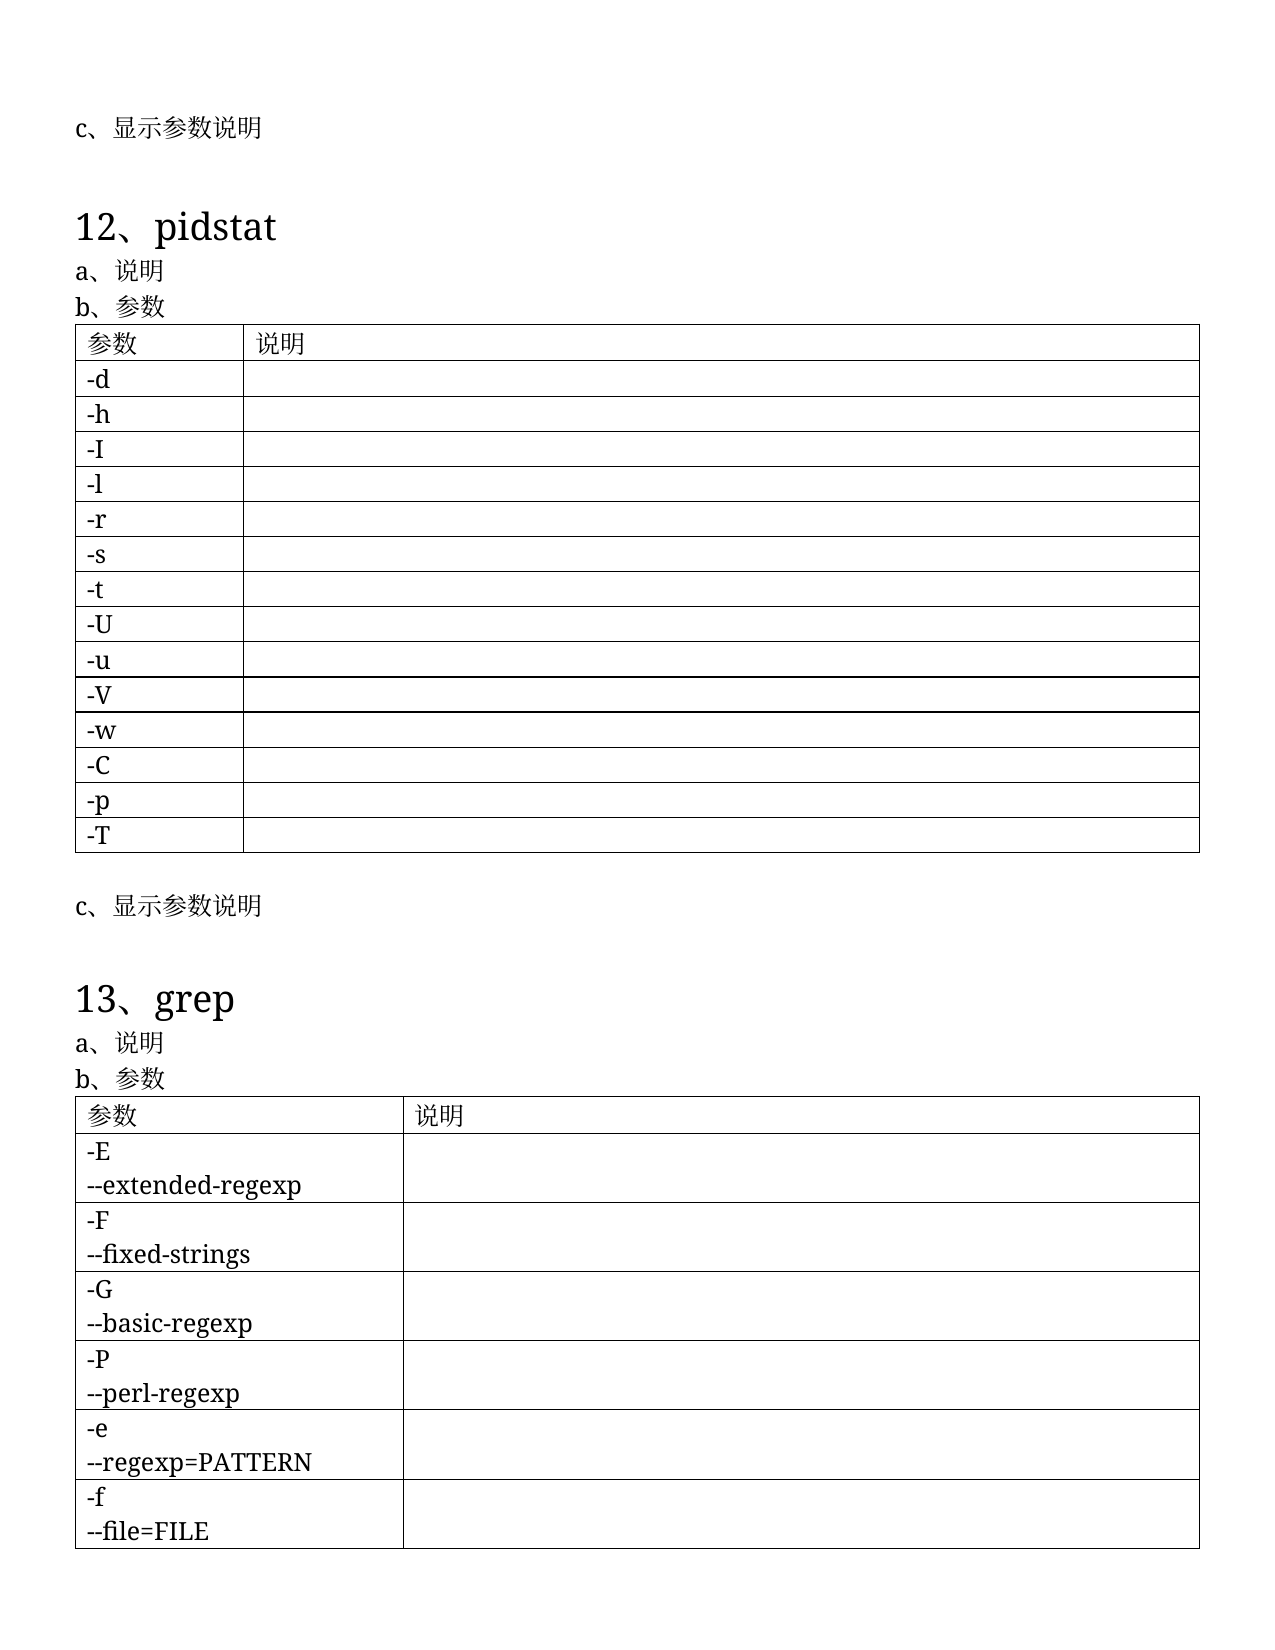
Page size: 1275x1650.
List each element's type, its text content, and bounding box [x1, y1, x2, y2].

table_cell [244, 678, 1199, 711]
table_cell [244, 783, 1199, 817]
table_cell [244, 361, 1199, 396]
subtitle 13、grep [75, 969, 1200, 1024]
table_cell [244, 432, 1199, 466]
table_cell [404, 1134, 1199, 1202]
table_cell -E --extended-regexp [76, 1134, 403, 1202]
table_cell [404, 1272, 1199, 1340]
table_header 参数 [76, 1097, 403, 1133]
table_cell -p [76, 783, 243, 817]
table_cell -G --basic-regexp [76, 1272, 403, 1340]
table_cell -F --fixed-strings [76, 1203, 403, 1271]
text c、显示参数说明 [75, 887, 1200, 923]
table_cell [244, 748, 1199, 782]
table_header 参数 [76, 325, 243, 360]
table_cell [404, 1410, 1199, 1478]
text a、说明 [75, 1024, 1200, 1060]
table_cell -P --perl-regexp [76, 1341, 403, 1409]
table_cell [244, 467, 1199, 501]
table_cell -w [76, 713, 243, 747]
table_cell -u [76, 642, 243, 676]
table_cell [244, 713, 1199, 747]
table_cell -e --regexp=PATTERN [76, 1410, 403, 1478]
text a、说明 [75, 251, 1200, 287]
table_cell -T [76, 818, 243, 852]
table_header 说明 [244, 325, 1199, 360]
table_cell -f --file=FILE [76, 1480, 403, 1548]
text c、显示参数说明 [75, 109, 1200, 145]
table_cell [404, 1341, 1199, 1409]
table_cell [244, 642, 1199, 676]
table_cell [404, 1203, 1199, 1271]
table_cell -U [76, 607, 243, 641]
table_cell [244, 537, 1199, 571]
table_cell [244, 607, 1199, 641]
table_cell -l [76, 467, 243, 501]
table_cell -C [76, 748, 243, 782]
table_cell [404, 1480, 1199, 1548]
table_header 说明 [404, 1097, 1199, 1133]
subtitle 12、pidstat [75, 197, 1200, 251]
table_cell -h [76, 397, 243, 431]
table_cell -t [76, 572, 243, 606]
table_cell [244, 502, 1199, 536]
text b、参数 [75, 287, 1200, 323]
table_cell [244, 572, 1199, 606]
table_cell -s [76, 537, 243, 571]
table_cell -V [76, 678, 243, 711]
table_cell [244, 818, 1199, 852]
table_cell -I [76, 432, 243, 466]
table_cell [244, 397, 1199, 431]
table_cell -r [76, 502, 243, 536]
text b、参数 [75, 1060, 1200, 1096]
table_cell -d [76, 361, 243, 396]
